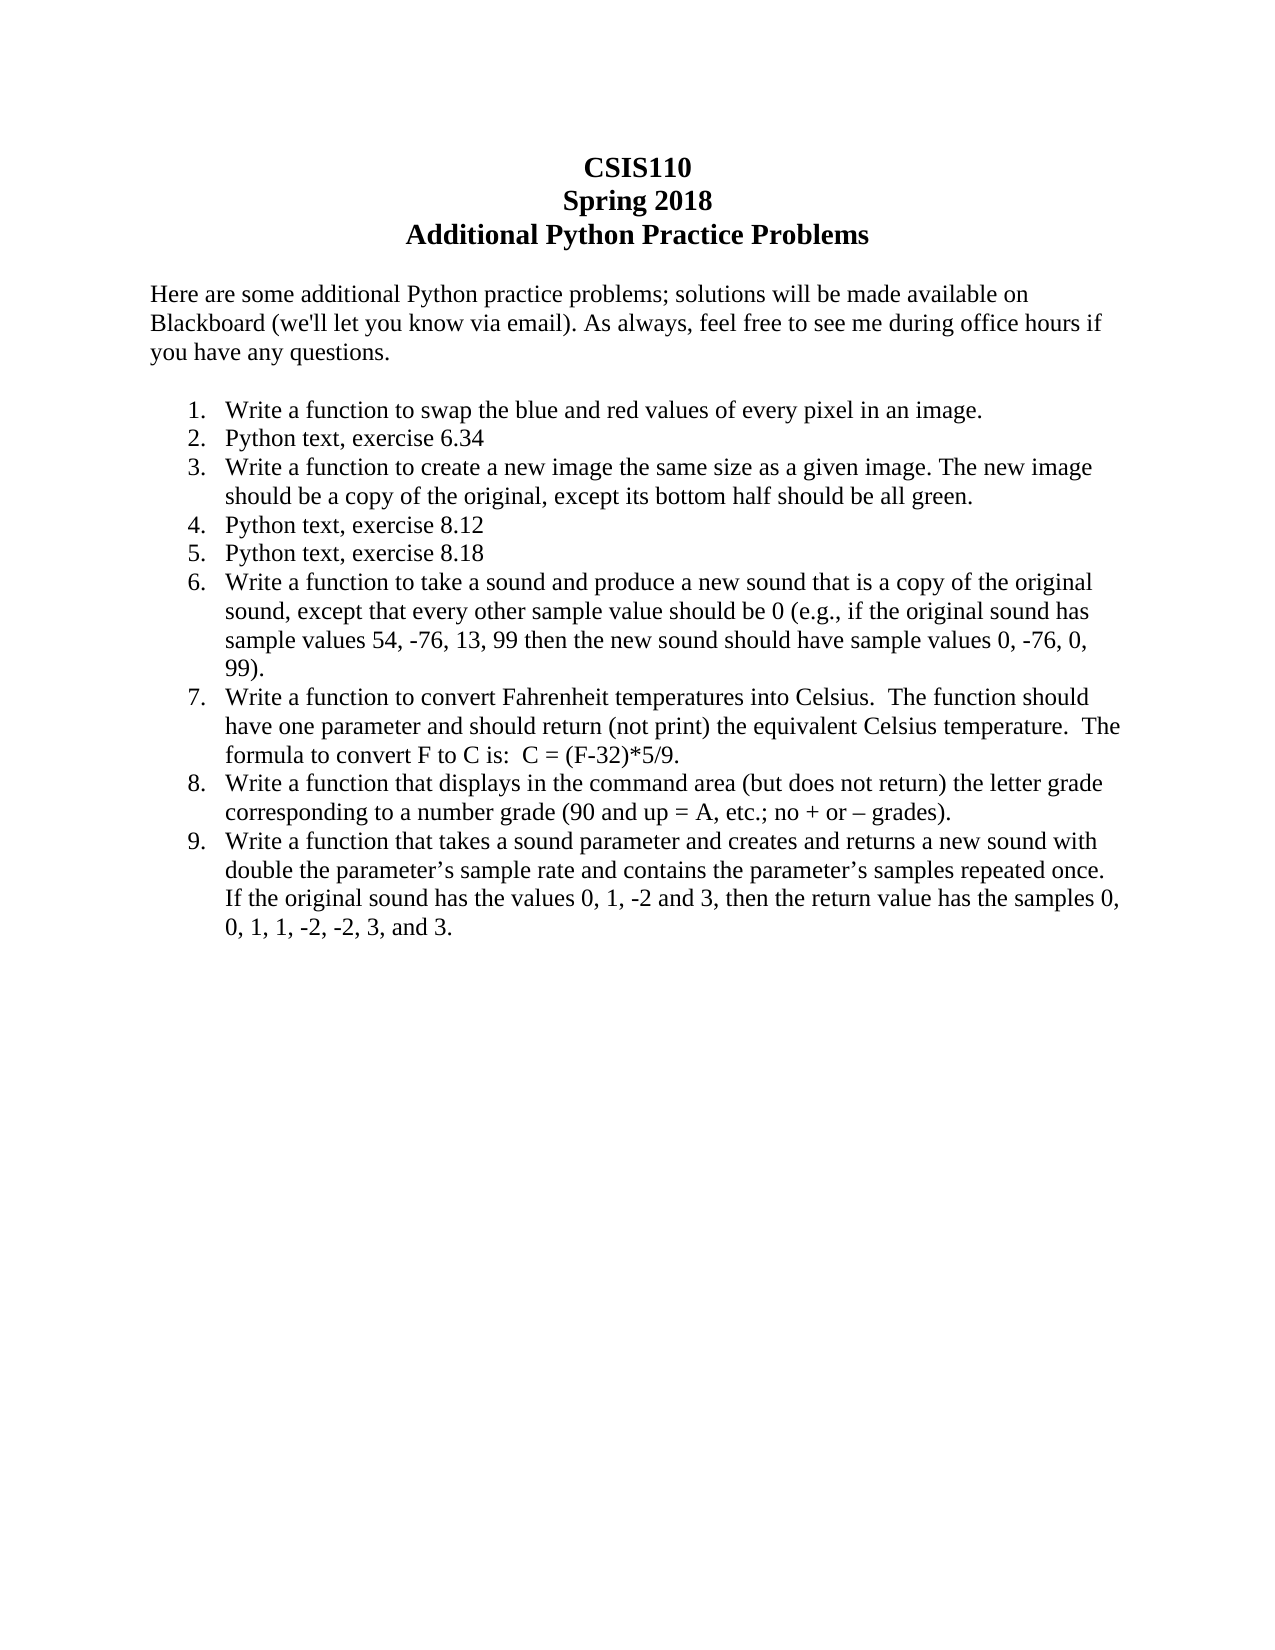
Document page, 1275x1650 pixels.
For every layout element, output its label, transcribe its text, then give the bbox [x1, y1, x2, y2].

list Write a function to create a new image the same size as a given image. The new image should be a copy of the original, except its bottom half should be all green. [187, 452, 1125, 510]
list Write a function to swap the blue and red values of every pixel in an image. [187, 395, 1125, 423]
list Write a function to convert Fahrenheit temperatures into Celsius. The function should have one parameter and should return (not print) the equivalent Celsius temperature. The formula to convert F to C is: C = (F-32)*5/9. [187, 682, 1125, 768]
list Python text, exercise 6.34 [187, 423, 1125, 452]
text Spring 2018 [150, 183, 1125, 217]
list Python text, exercise 8.18 [187, 538, 1125, 567]
list Python text, exercise 8.12 [187, 510, 1125, 538]
list Write a function to take a sound and produce a new sound that is a copy of the original sound, except that every other sample value should be 0 (e.g., if the original sound has sample values 54, -76, 13, 99 then the new sound should have sample values 0, -76, 0, 99). [187, 567, 1125, 682]
list Write a function that takes a sound parameter and creates and returns a new sound with double the parameter’s sample rate and contains the parameter’s samples repeated once. If the original sound has the values 0, 1, -2 and 3, then the return value has the samples 0, 0, 1, 1, -2, -2, 3, and 3. [187, 826, 1125, 941]
list Write a function that displays in the command area (but does not return) the letter grade corresponding to a number grade (90 and up = A, etc.; no + or – grades). [187, 768, 1125, 826]
text CSIS110 [150, 150, 1125, 183]
text Here are some additional Python practice problems; solutions will be made available on Blackboard (we'll let you know via email). As always, feel free to see me during office hours if you have any questions. [150, 279, 1125, 366]
text Additional Python Practice Problems [150, 217, 1125, 251]
